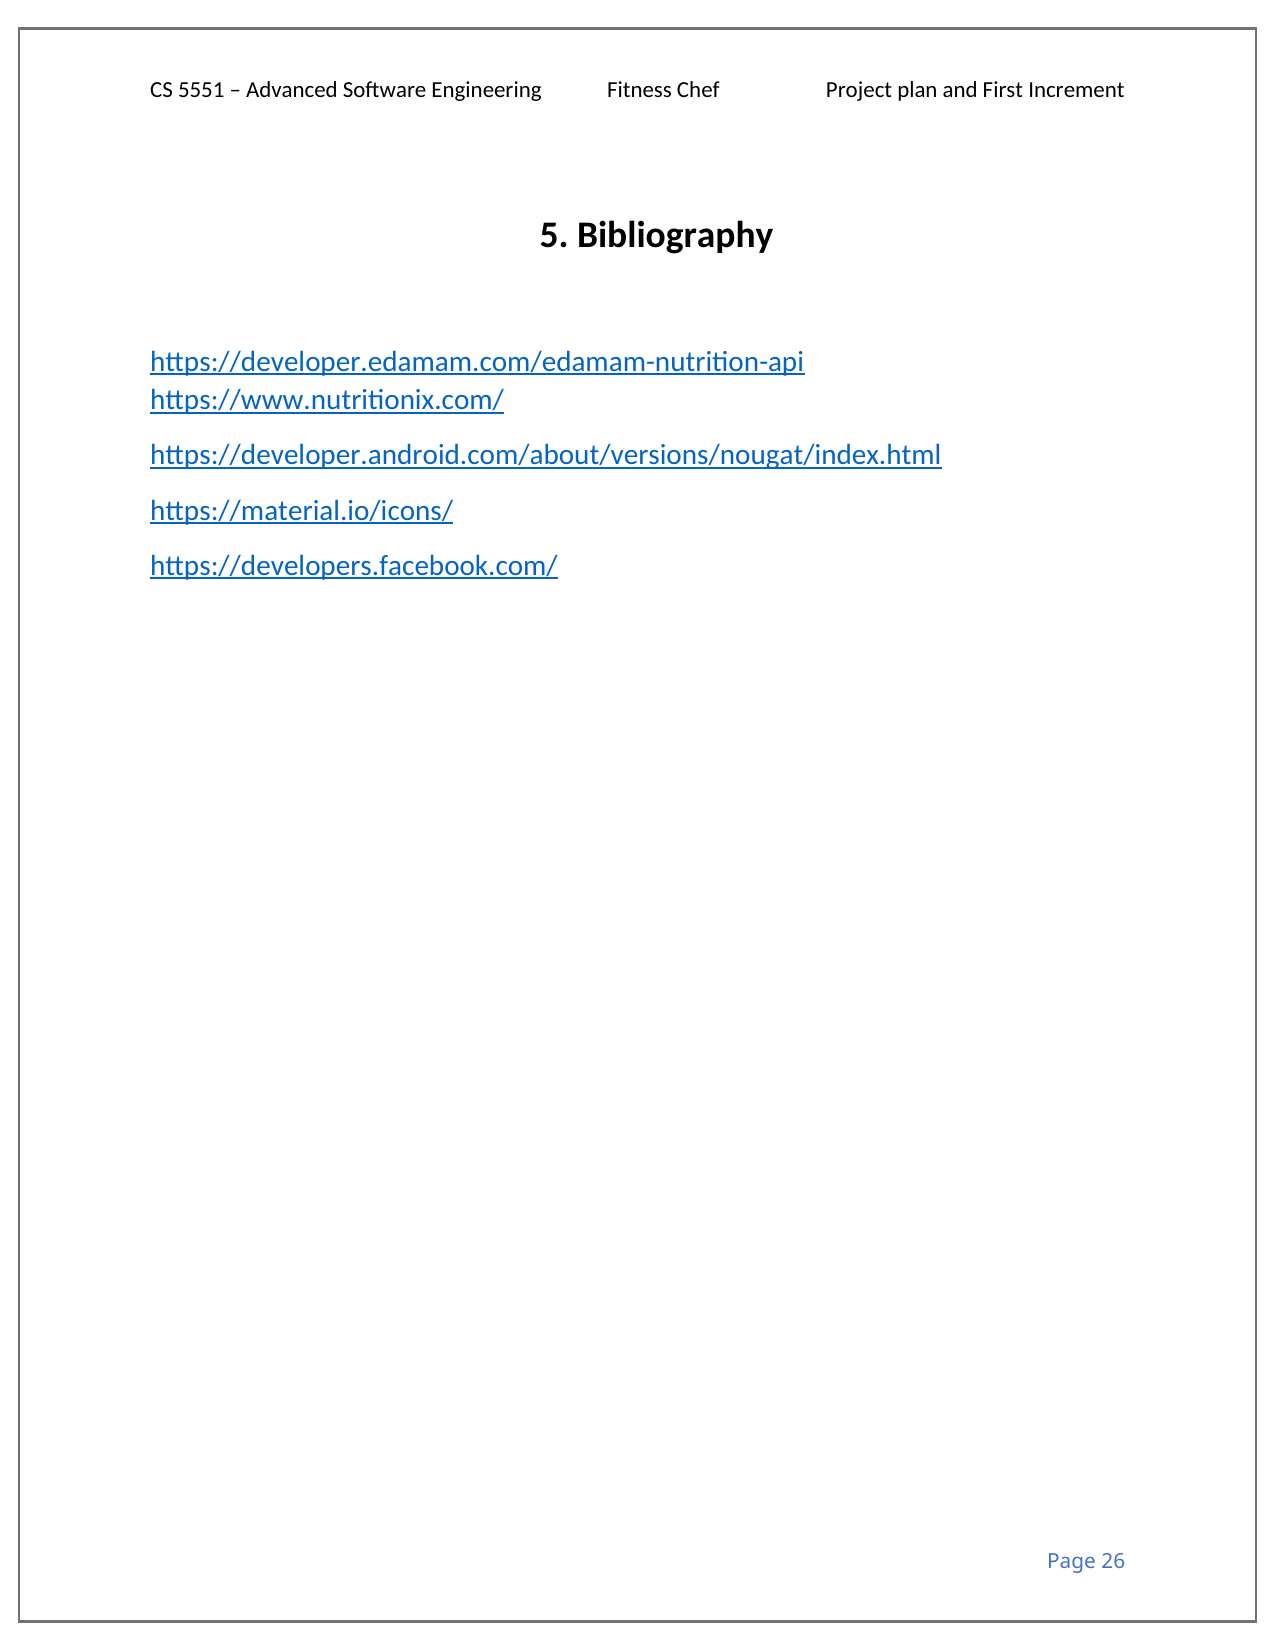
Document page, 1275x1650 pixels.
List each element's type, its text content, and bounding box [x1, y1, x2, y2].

text https://developer.edamam.com/edamam-nutrition-api https://www.nutritionix.com/ [150, 343, 1125, 417]
list Bibliography [187, 211, 1125, 256]
text https://material.io/icons/ [150, 492, 1125, 527]
text https://developer.android.com/about/versions/nougat/index.html [150, 436, 1125, 472]
text https://developers.facebook.com/ [150, 547, 1125, 582]
